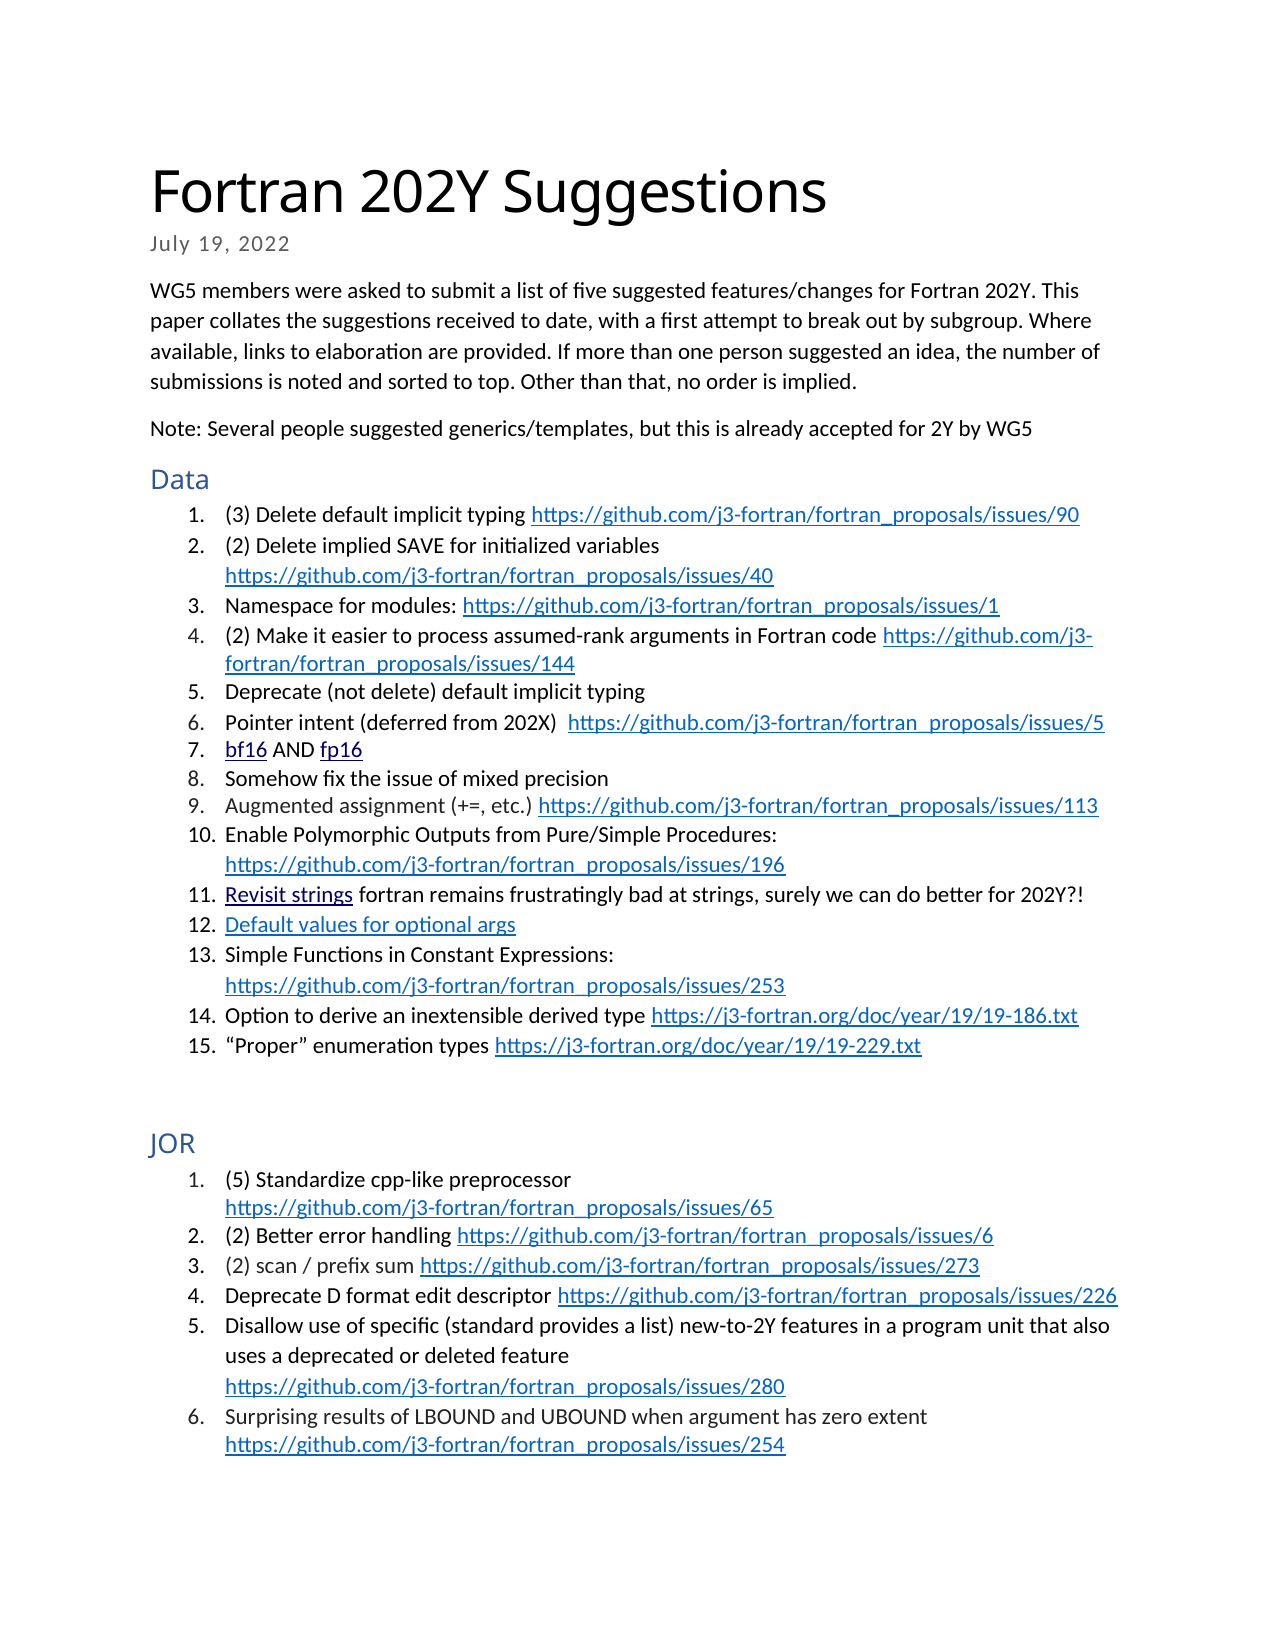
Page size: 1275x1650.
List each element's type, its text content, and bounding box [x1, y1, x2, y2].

text WG5 members were asked to submit a list of five suggested features/changes for Fortran 202Y. This paper collates the suggestions received to date, with a first attempt to break out by subgroup. Where available, links to elaboration are provided. If more than one person suggested an idea, the number of submissions is noted and sorted to top. Other than that, no order is implied. [150, 276, 1125, 395]
list Pointer intent (deferred from 202X) https://github.com/j3-fortran/fortran_proposals/issues/5 [187, 708, 1125, 736]
subtitle July 19, 2022 [150, 229, 1125, 257]
text Note: Several people suggested generics/templates, but this is already accepted for 2Y by WG5 [150, 414, 1125, 442]
list Namespace for modules: https://github.com/j3-fortran/fortran_proposals/issues/1 [187, 591, 1125, 619]
list Default values for optional args [187, 910, 1125, 938]
list Option to derive an inextensible derived type https://j3-fortran.org/doc/year/19/19-186.txt [187, 1001, 1125, 1029]
list Simple Functions in Constant Expressions: https://github.com/j3-fortran/fortran_proposals/issues/253 [187, 941, 1125, 999]
list bf16 AND fp16 [187, 736, 1125, 764]
list “Proper” enumeration types https://j3-fortran.org/doc/year/19/19-229.txt [187, 1031, 1125, 1059]
list Somehow fix the issue of mixed precision [187, 764, 1125, 792]
list Disallow use of specific (standard provides a list) new-to-2Y features in a program unit that also uses a deprecated or deleted feature https://github.com/j3-fortran/fortran_proposals/issues/280 [187, 1311, 1125, 1400]
list Deprecate D format edit descriptor https://github.com/j3-fortran/fortran_proposals/issues/226 [187, 1281, 1125, 1309]
list (5) Standardize cpp-like preprocessor https://github.com/j3-fortran/fortran_proposals/issues/65 [187, 1165, 1125, 1221]
subtitle JOR [150, 1125, 1125, 1162]
title Fortran 202Y Suggestions [150, 150, 1125, 229]
list Deprecate (not delete) default implicit typing [187, 677, 1125, 705]
list Enable Polymorphic Outputs from Pure/Simple Procedures: https://github.com/j3-fortran/fortran_proposals/issues/196 [187, 820, 1125, 878]
list (2) Make it easier to process assumed-rank arguments in Fortran code https://github.com/j3-fortran/fortran_proposals/issues/144 [187, 621, 1125, 677]
list (2) Delete implied SAVE for initialized variables https://github.com/j3-fortran/fortran_proposals/issues/40 [187, 531, 1125, 589]
list Augmented assignment (+=, etc.) https://github.com/j3-fortran/fortran_proposals/issues/113 [187, 792, 1125, 820]
list Surprising results of LBOUND and UBOUND when argument has zero extent https://github.com/j3-fortran/fortran_proposals/issues/254 [187, 1402, 1125, 1458]
list (2) Better error handling https://github.com/j3-fortran/fortran_proposals/issues/6 [187, 1221, 1125, 1249]
list (2) scan / prefix sum https://github.com/j3-fortran/fortran_proposals/issues/273 [187, 1251, 1125, 1279]
list (3) Delete default implicit typing https://github.com/j3-fortran/fortran_proposals/issues/90 [187, 501, 1125, 528]
subtitle Data [150, 461, 1125, 498]
list Revisit strings fortran remains frustratingly bad at strings, surely we can do better for 202Y?! [187, 880, 1125, 908]
